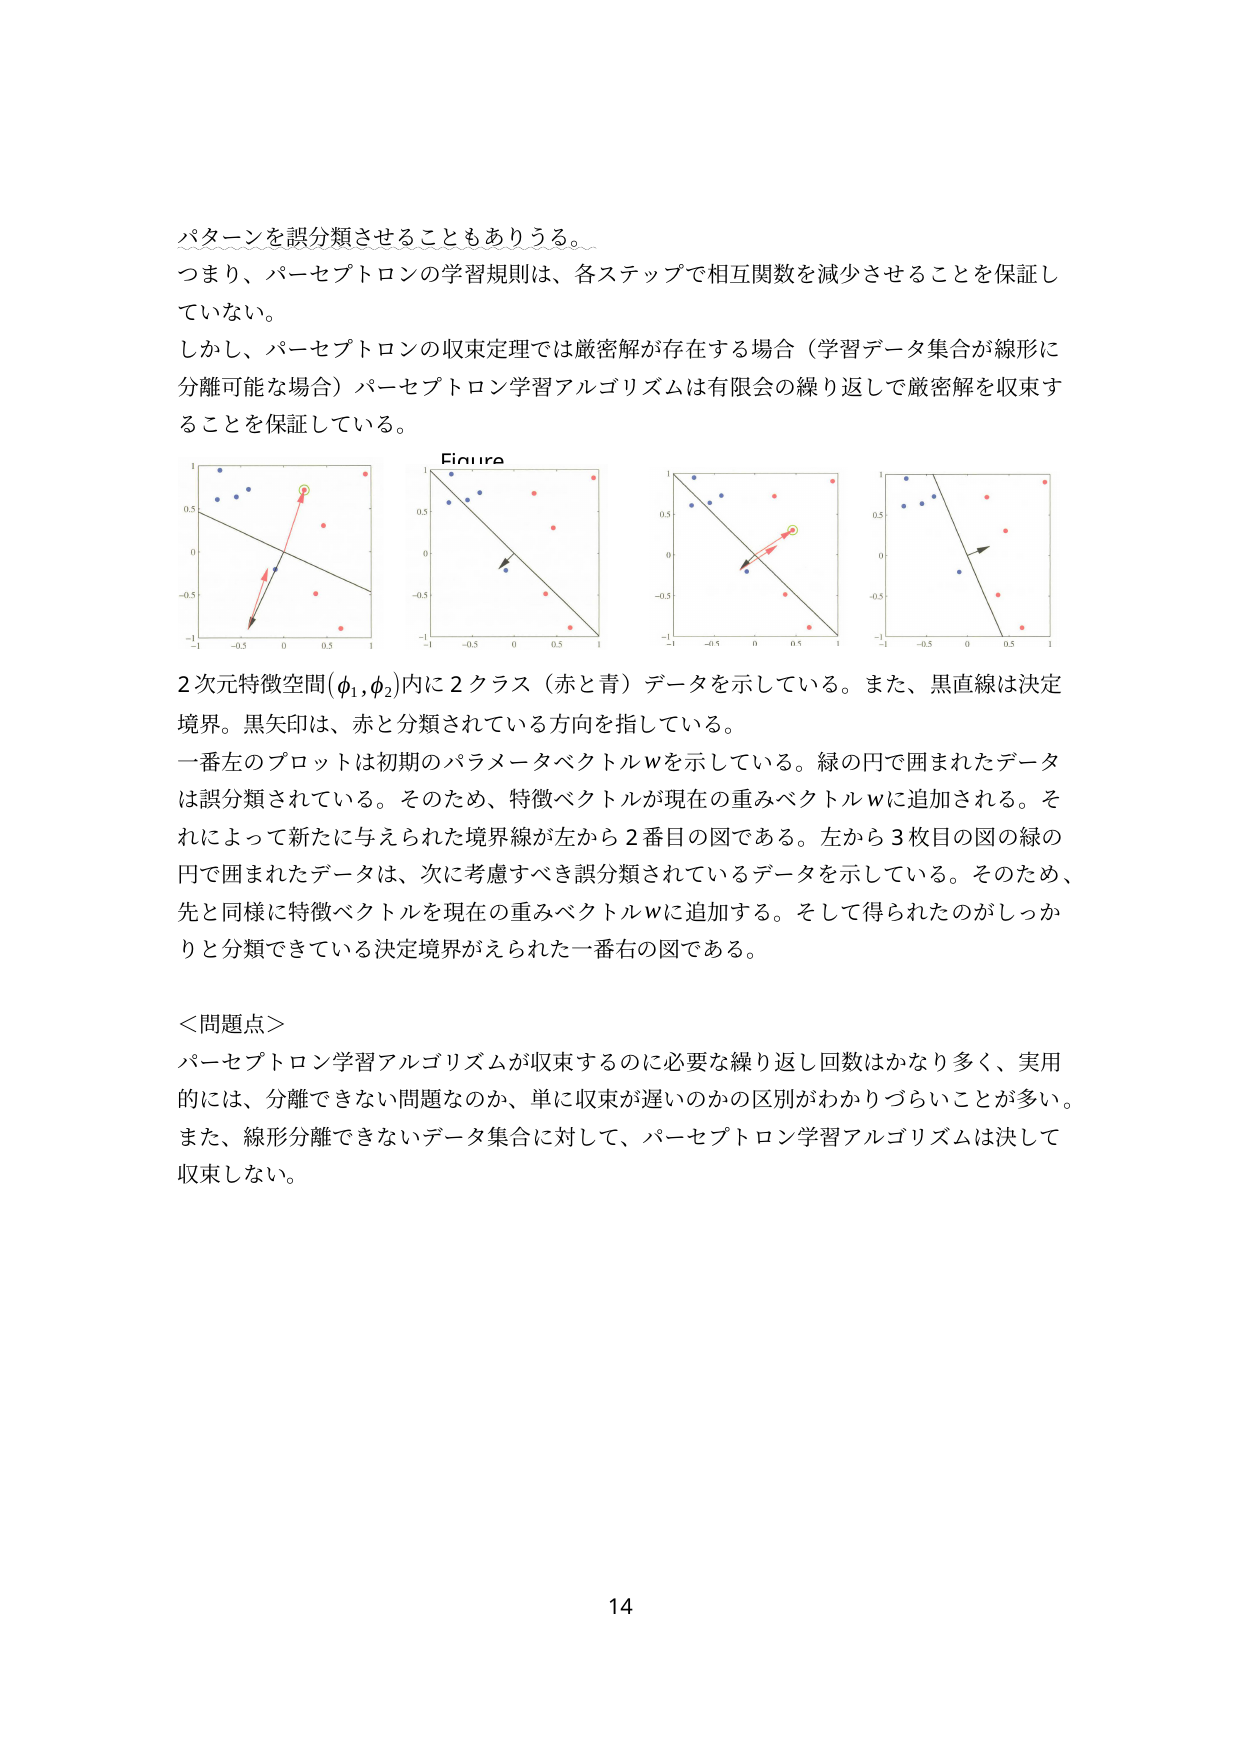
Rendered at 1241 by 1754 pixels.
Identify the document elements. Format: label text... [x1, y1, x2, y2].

text Figure [177, 442, 1063, 479]
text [177, 217, 1063, 254]
text ＜問題点＞ [177, 1004, 1063, 1042]
text 2次元特徴空間内に2クラス（赤と青）データを示している。また、黒直線は決定境界。黒矢印は、赤と分類されている方向を指している。 [177, 479, 1063, 742]
text つまり、パーセプトロンの学習規則は、各ステップで相互関数を減少させることを保証していない。 [177, 254, 1063, 329]
text 一番左のプロットは初期のパラメータベクトルを示している。緑の円で囲まれたデータは誤分類されている。そのため、特徴ベクトルが現在の重みベクトルに追加される。それによって新たに与えられた境界線が左から2番目の図である。左から3枚目の図の緑の円で囲まれたデータは、次に考慮すべき誤分類されているデータを示している。そのため、先と同様に特徴ベクトルを現在の重みベクトルに追加する。そして得られたのがしっかりと分類できている決定境界がえられた一番右の図である。 [177, 742, 1063, 967]
text パーセプトロン学習アルゴリズムが収束するのに必要な繰り返し回数はかなり多く、実用的には、分離できない問題なのか、単に収束が遅いのかの区別がわかりづらいことが多い。また、線形分離できないデータ集合に対して、パーセプトロン学習アルゴリズムは決して収束しない。 [177, 1042, 1063, 1192]
text しかし、パーセプトロンの収束定理では厳密解が存在する場合（学習データ集合が線形に分離可能な場合）パーセプトロン学習アルゴリズムは有限会の繰り返しで厳密解を収束することを保証している。 [177, 329, 1063, 442]
